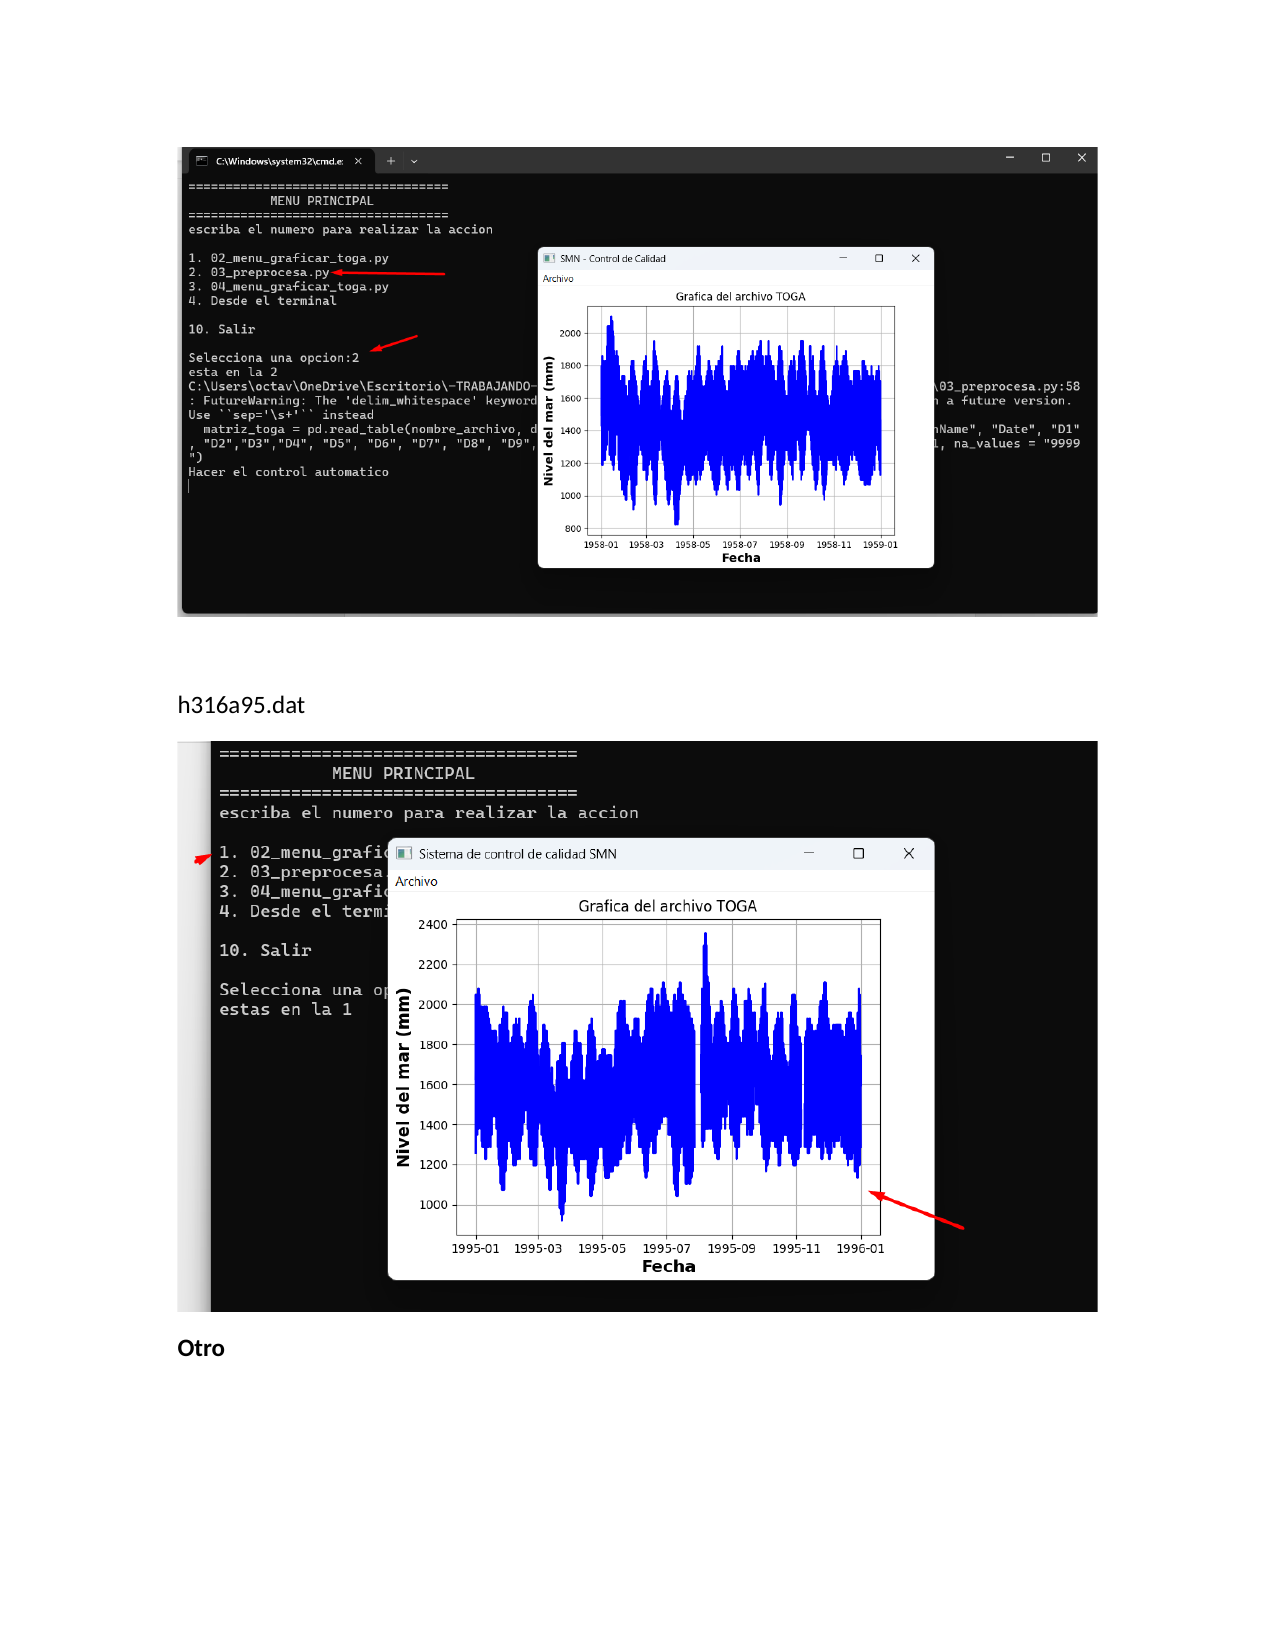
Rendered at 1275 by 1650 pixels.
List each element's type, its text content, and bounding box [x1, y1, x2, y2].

text Otro [177, 1332, 1098, 1363]
picture [177, 741, 1098, 1312]
text h316a95.dat [177, 690, 1098, 720]
picture [177, 147, 1098, 617]
